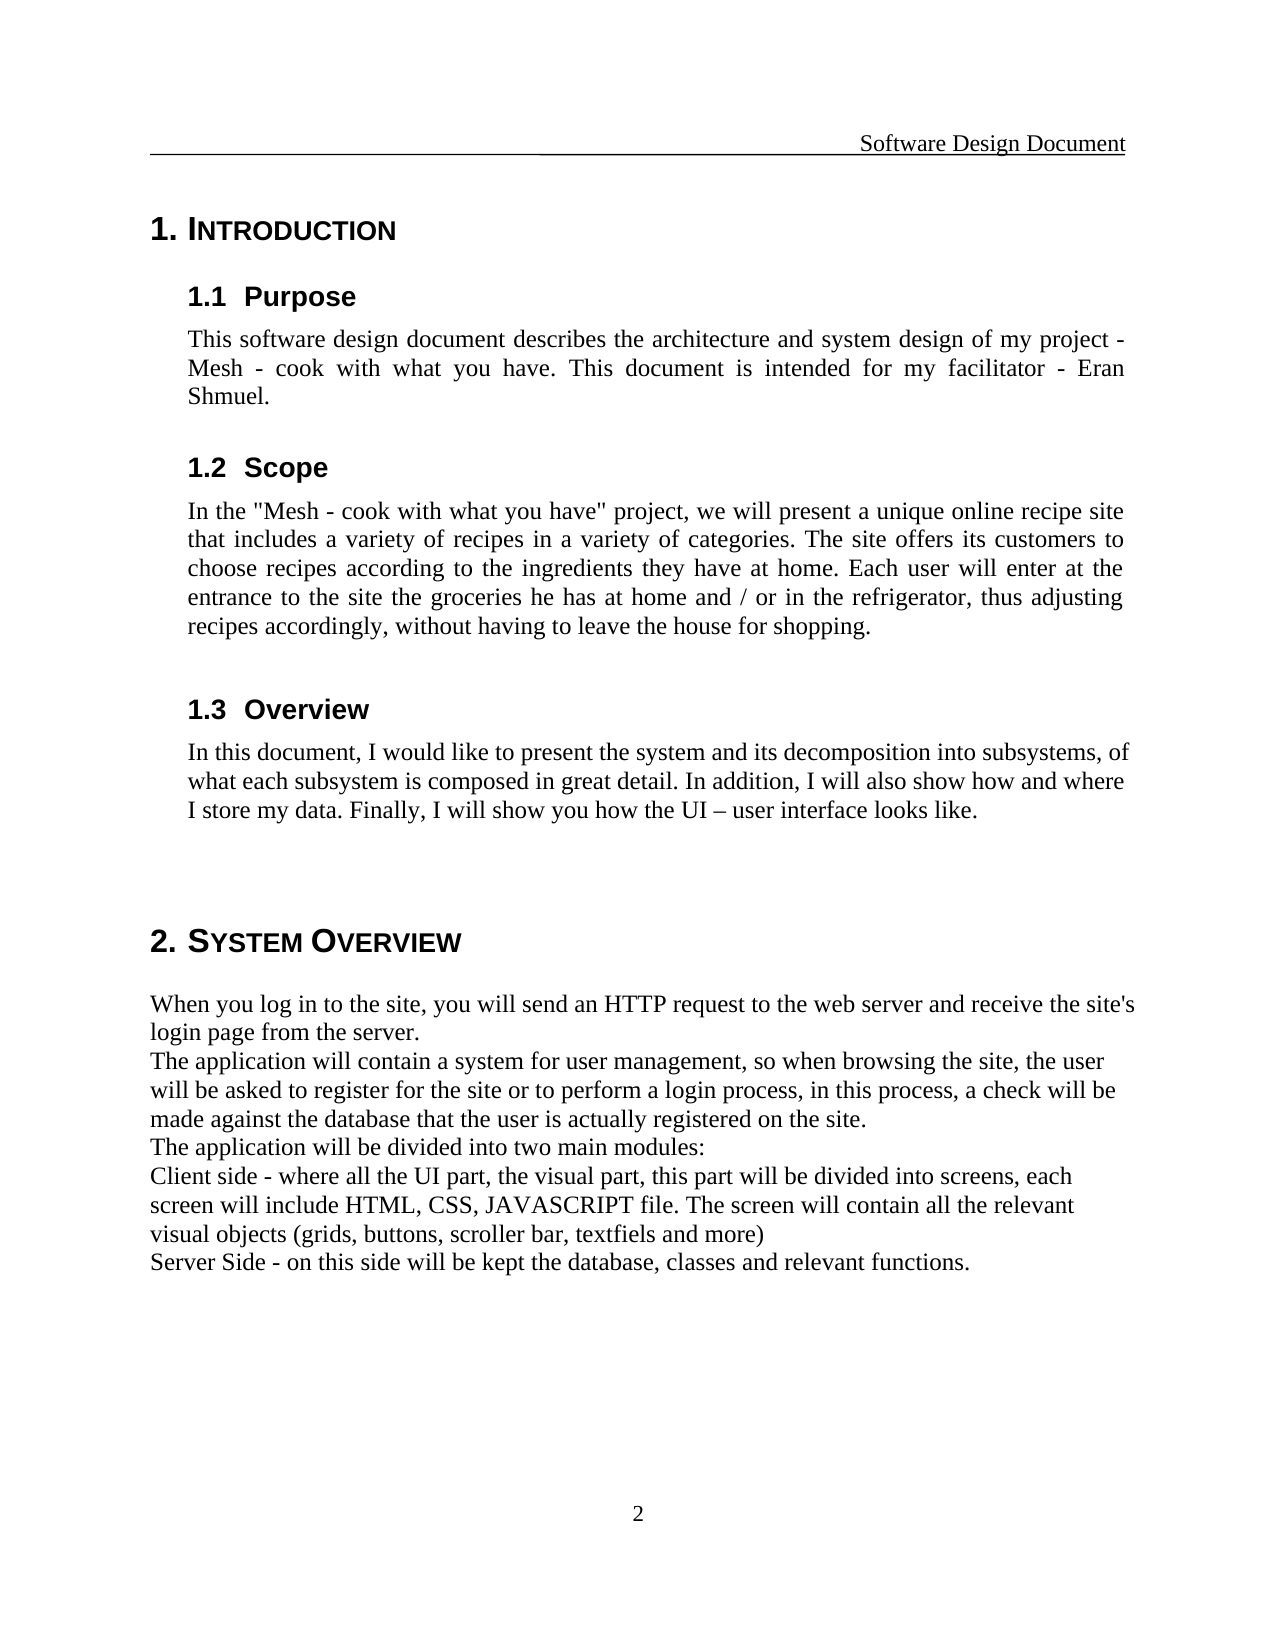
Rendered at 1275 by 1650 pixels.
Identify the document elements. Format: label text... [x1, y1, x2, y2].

subtitle Overview [187, 693, 1137, 725]
subtitle SYSTEM OVERVIEW [150, 922, 1137, 960]
subtitle INTRODUCTION [150, 209, 1137, 247]
text The application will contain a system for user management, so when browsing the site, the user will be asked to register for the site or to perform a login process, in this process, a check will be made against the database that the user is actually registered on the site. [150, 1046, 1137, 1132]
text Client side - where all the UI part, the visual part, this part will be divided into screens, each screen will include HTML, CSS, JAVASCRIPT file. The screen will contain all the relevant visual objects (grids, buttons, scroller bar, textfiels and more) [150, 1161, 1137, 1247]
text In this document, I would like to present the system and its decomposition into subsystems, of what each subsystem is composed in great detail. In addition, I will also show how and where I store my data. Finally, I will show you how the UI – user interface looks like. [187, 737, 1137, 824]
text When you log in to the site, you will send an HTTP request to the web server and receive the site's login page from the server. [150, 989, 1137, 1046]
text This software design document describes the architecture and system design of my project - Mesh - cook with what you have. This document is intended for my facilitator - Eran Shmuel. [187, 325, 1125, 409]
text Server Side - on this side will be kept the database, classes and relevant functions. [150, 1247, 1137, 1276]
text In the "Mesh - cook with what you have" project, we will present a unique online recipe site that includes a variety of recipes in a variety of categories. The site offers its customers to choose recipes according to the ingredients they have at home. Each user will enter at the entrance to the site the groceries he has at home and / or in the refrigerator, thus adjusting recipes accordingly, without having to leave the house for shopping. [187, 496, 1125, 639]
text The application will be divided into two main modules: [150, 1132, 1137, 1161]
subtitle Scope [187, 451, 1137, 483]
subtitle Purpose [187, 280, 1137, 312]
